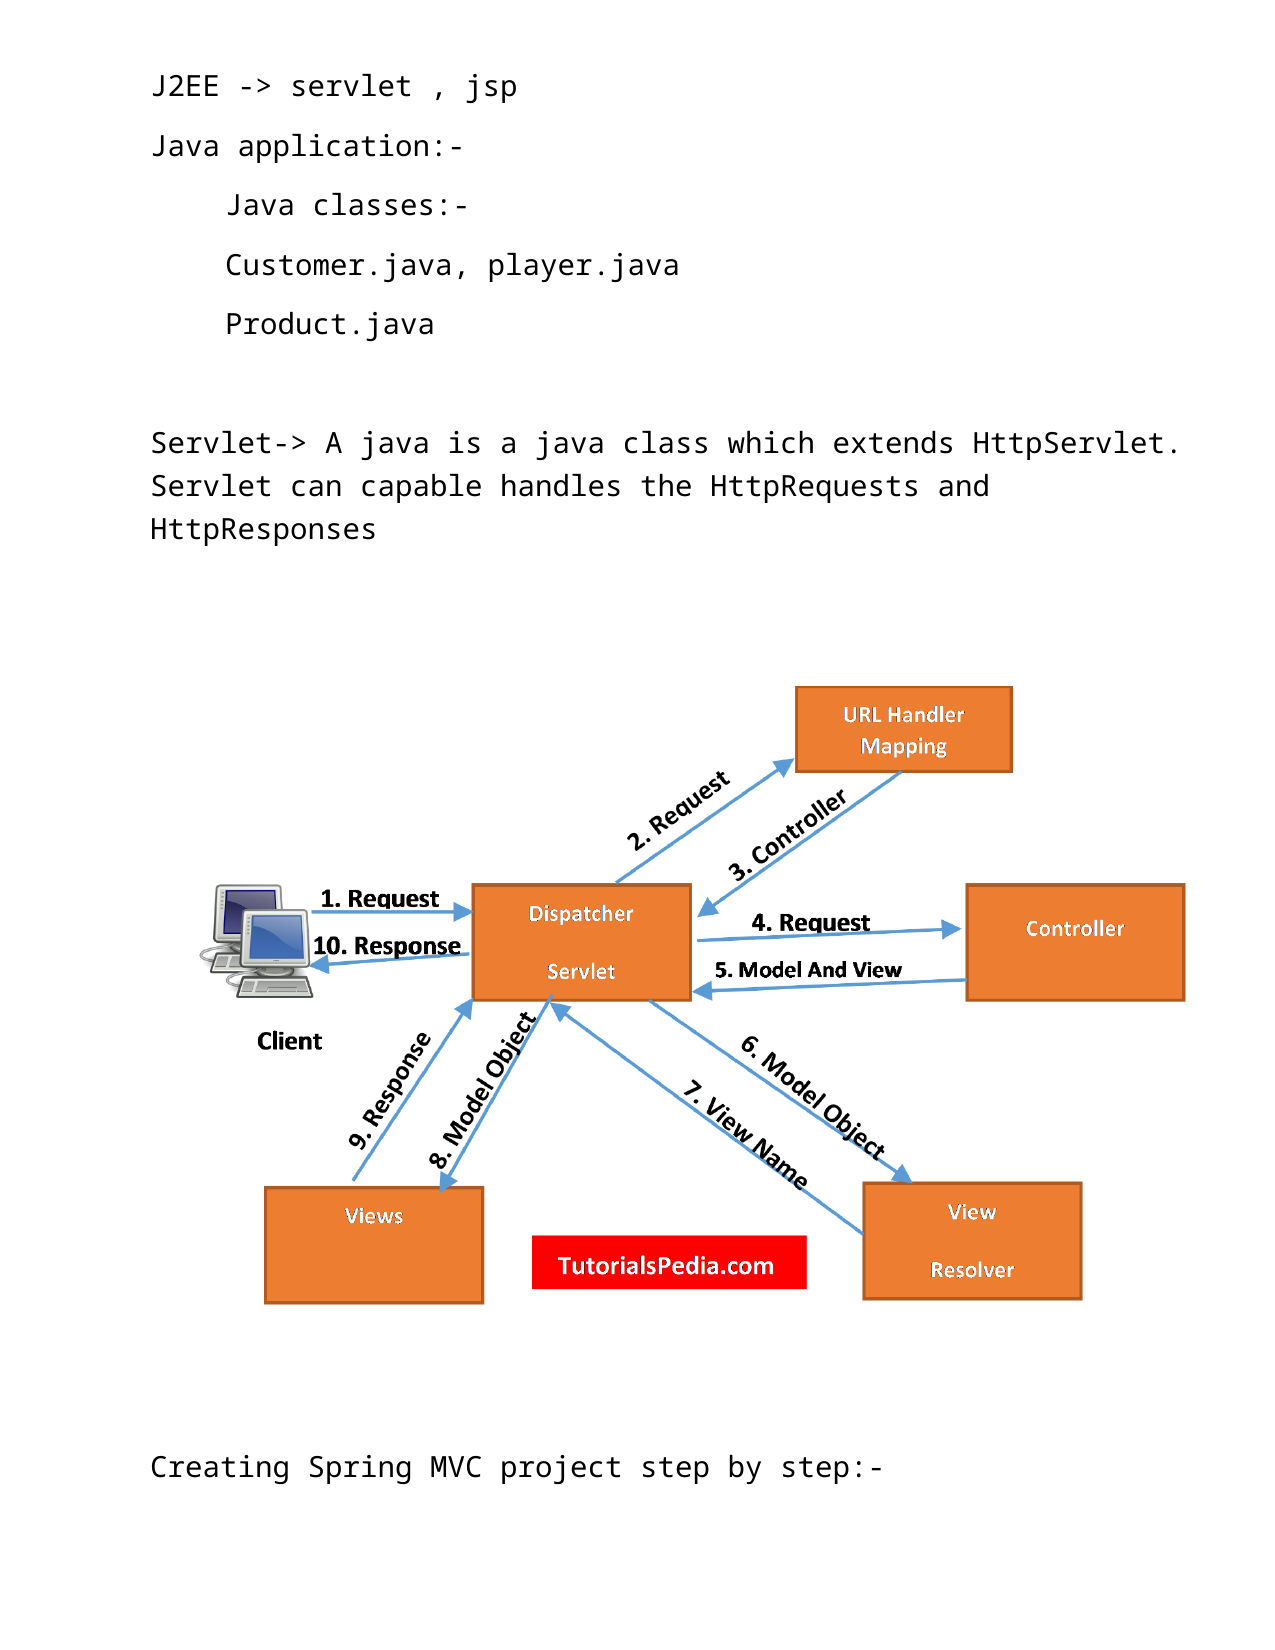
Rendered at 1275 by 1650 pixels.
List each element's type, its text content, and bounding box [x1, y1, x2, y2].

text Product.java [150, 303, 1200, 343]
text Servlet-> A java is a java class which extends HttpServlet. Servlet can capable handles the HttpRequests and HttpResponses [150, 422, 1200, 548]
text Customer.java, player.java [150, 244, 1200, 284]
text J2EE -> servlet , jsp [150, 66, 1200, 105]
text Creating Spring MVC project step by step:- [150, 1446, 1200, 1486]
picture [150, 686, 1200, 1309]
text Java application:- [150, 125, 1200, 165]
text Java classes:- [150, 184, 1200, 224]
